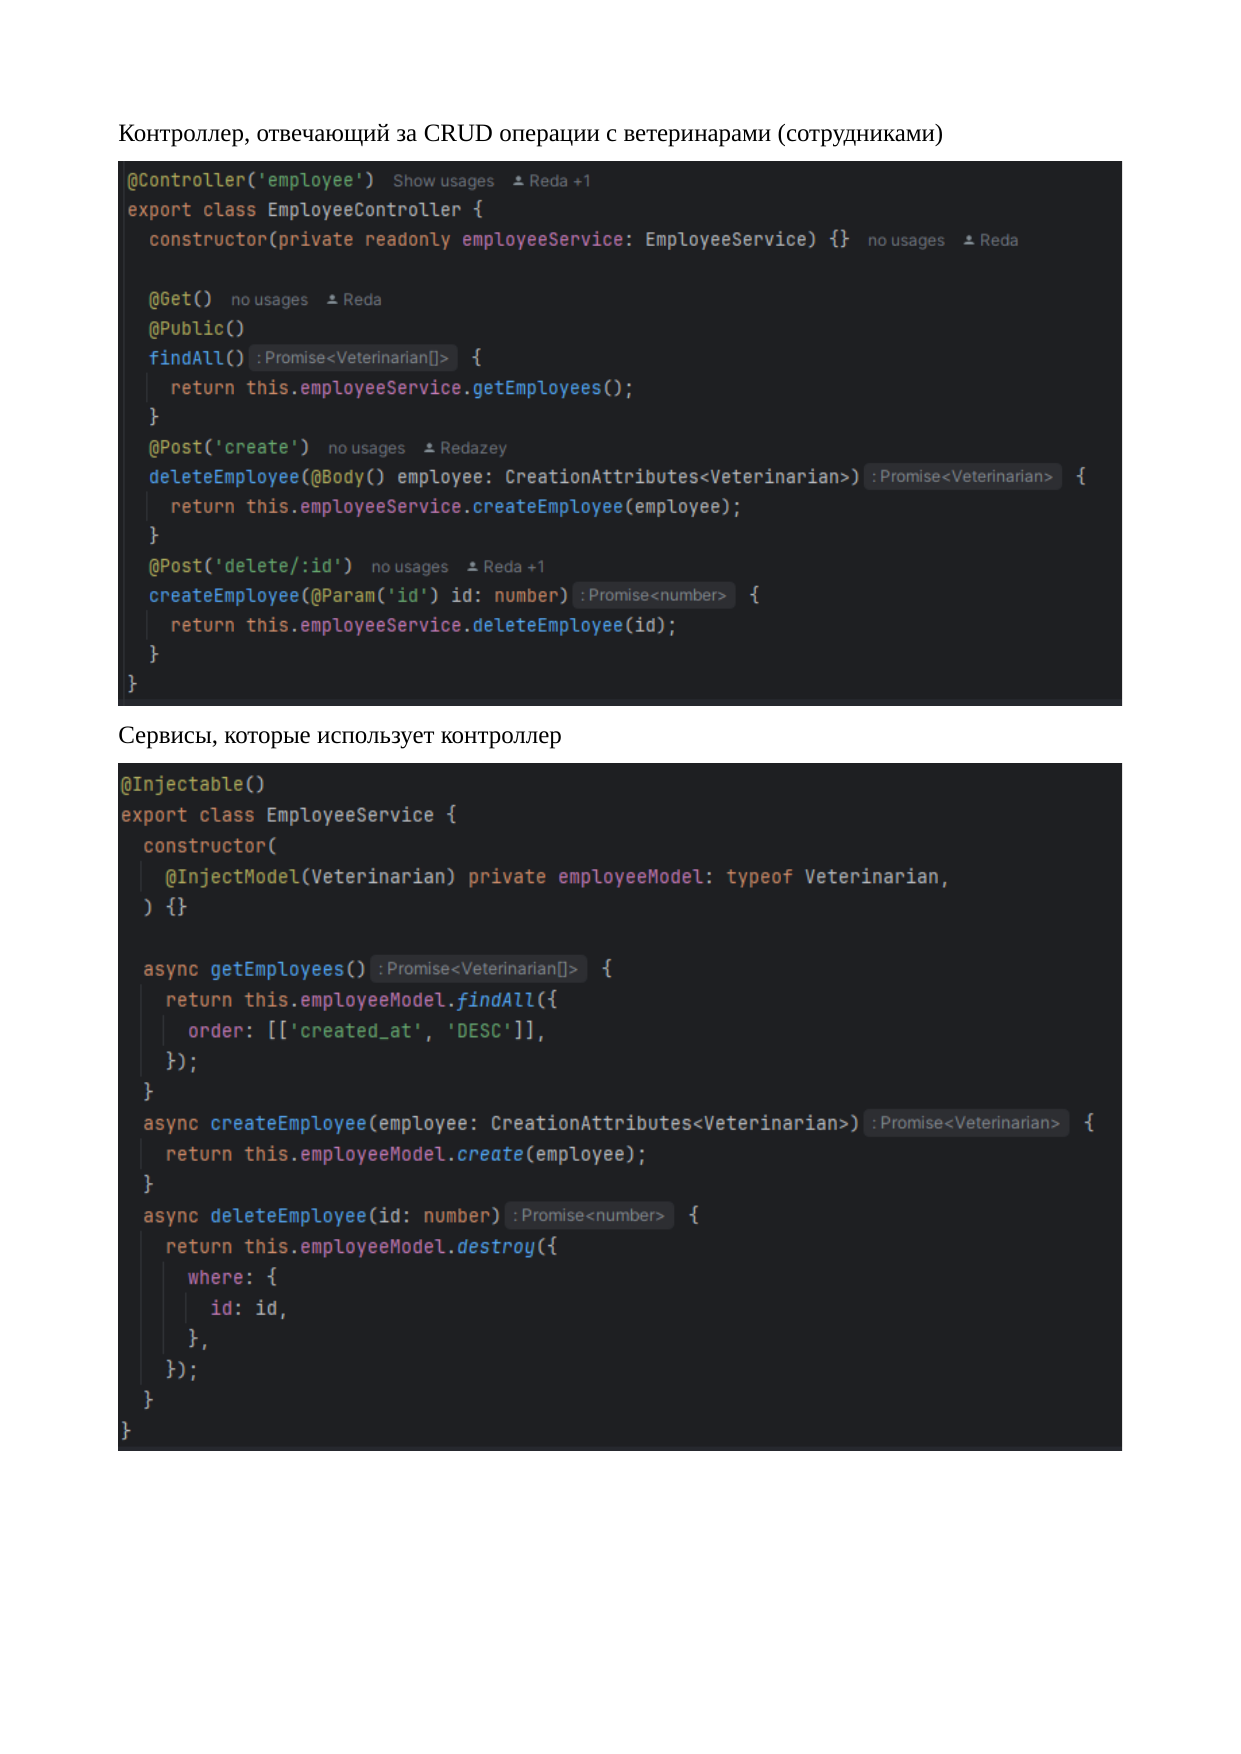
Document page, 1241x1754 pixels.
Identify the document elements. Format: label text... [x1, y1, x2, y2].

picture [118, 763, 1123, 1451]
text Контроллер, отвечающий за CRUD операции с ветеринарами (сотрудниками) [118, 118, 1122, 147]
text Сервисы, которые использует контроллер [118, 720, 1122, 749]
picture [118, 161, 1123, 706]
